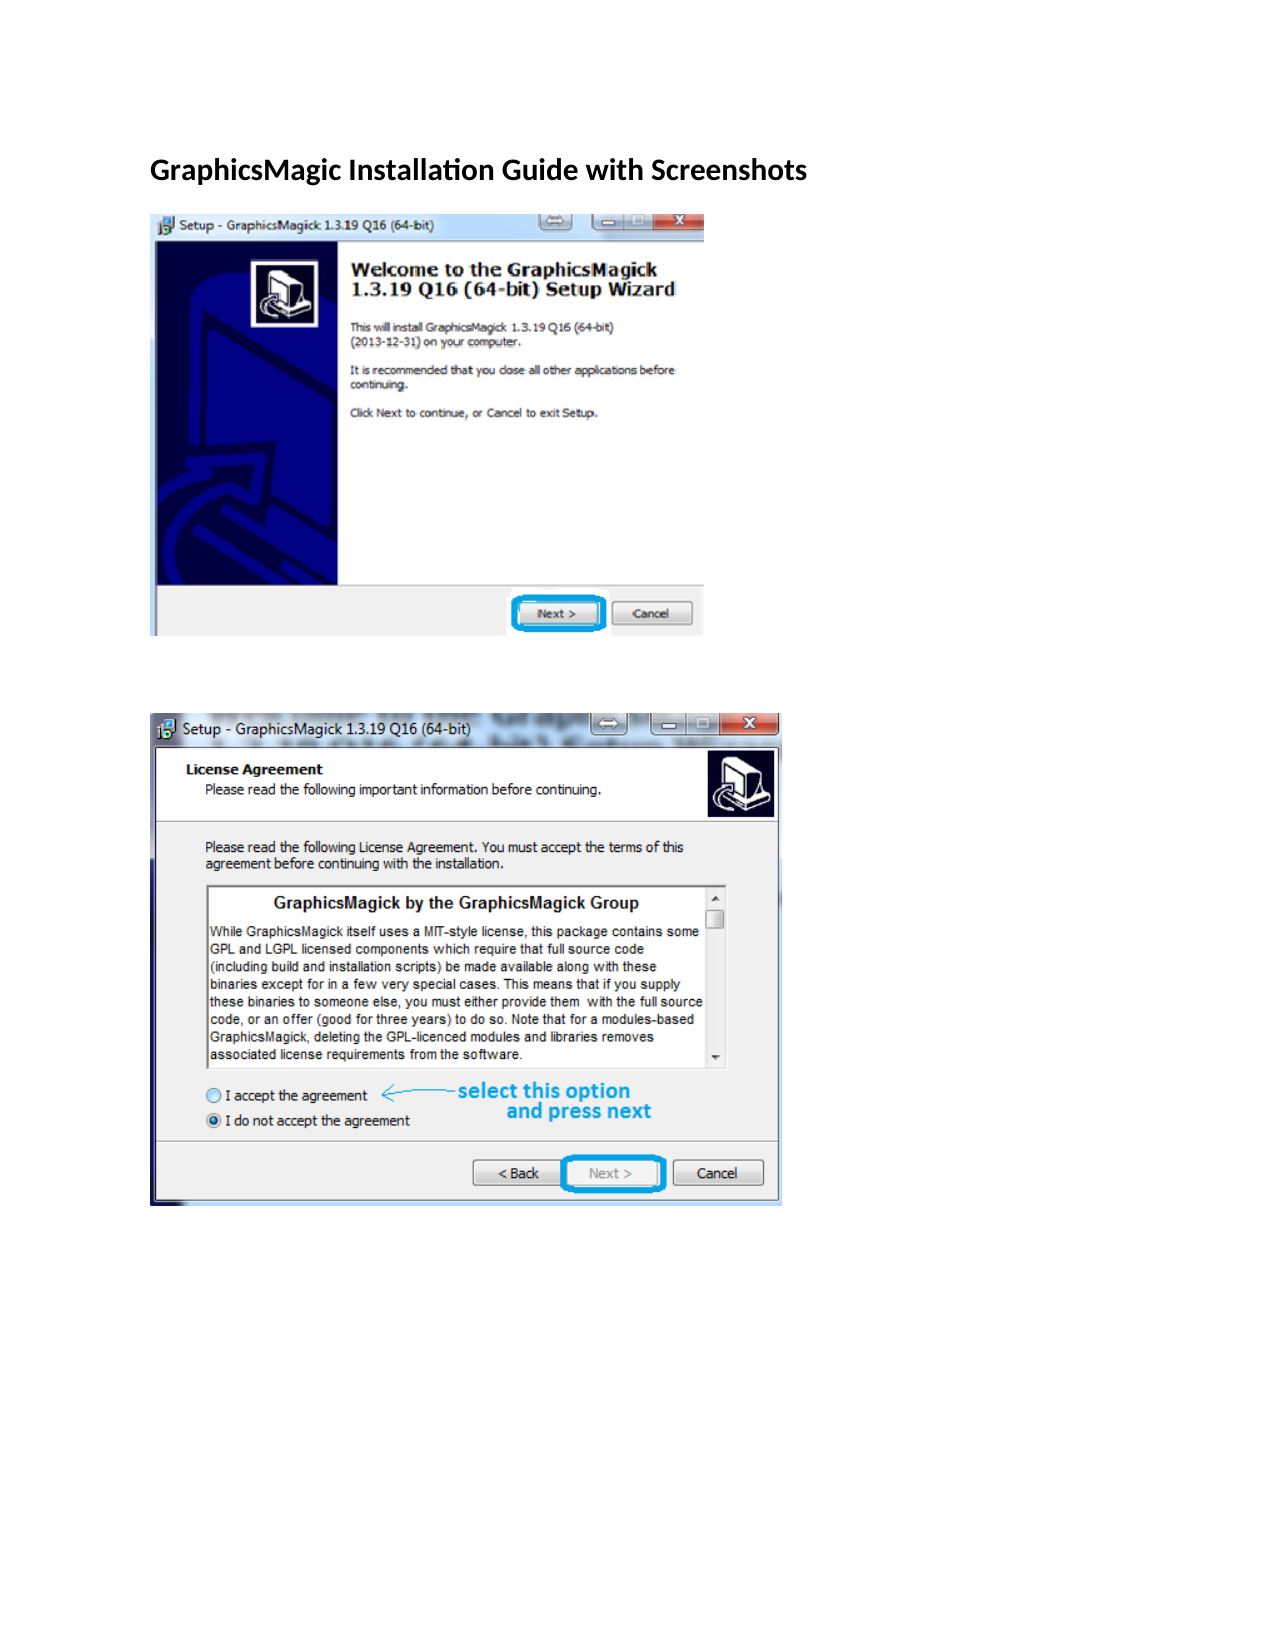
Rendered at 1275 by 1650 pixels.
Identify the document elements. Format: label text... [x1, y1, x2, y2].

text GraphicsMagic Installation Guide with Screenshots [150, 150, 1125, 188]
picture [150, 214, 704, 636]
picture [150, 713, 783, 1206]
